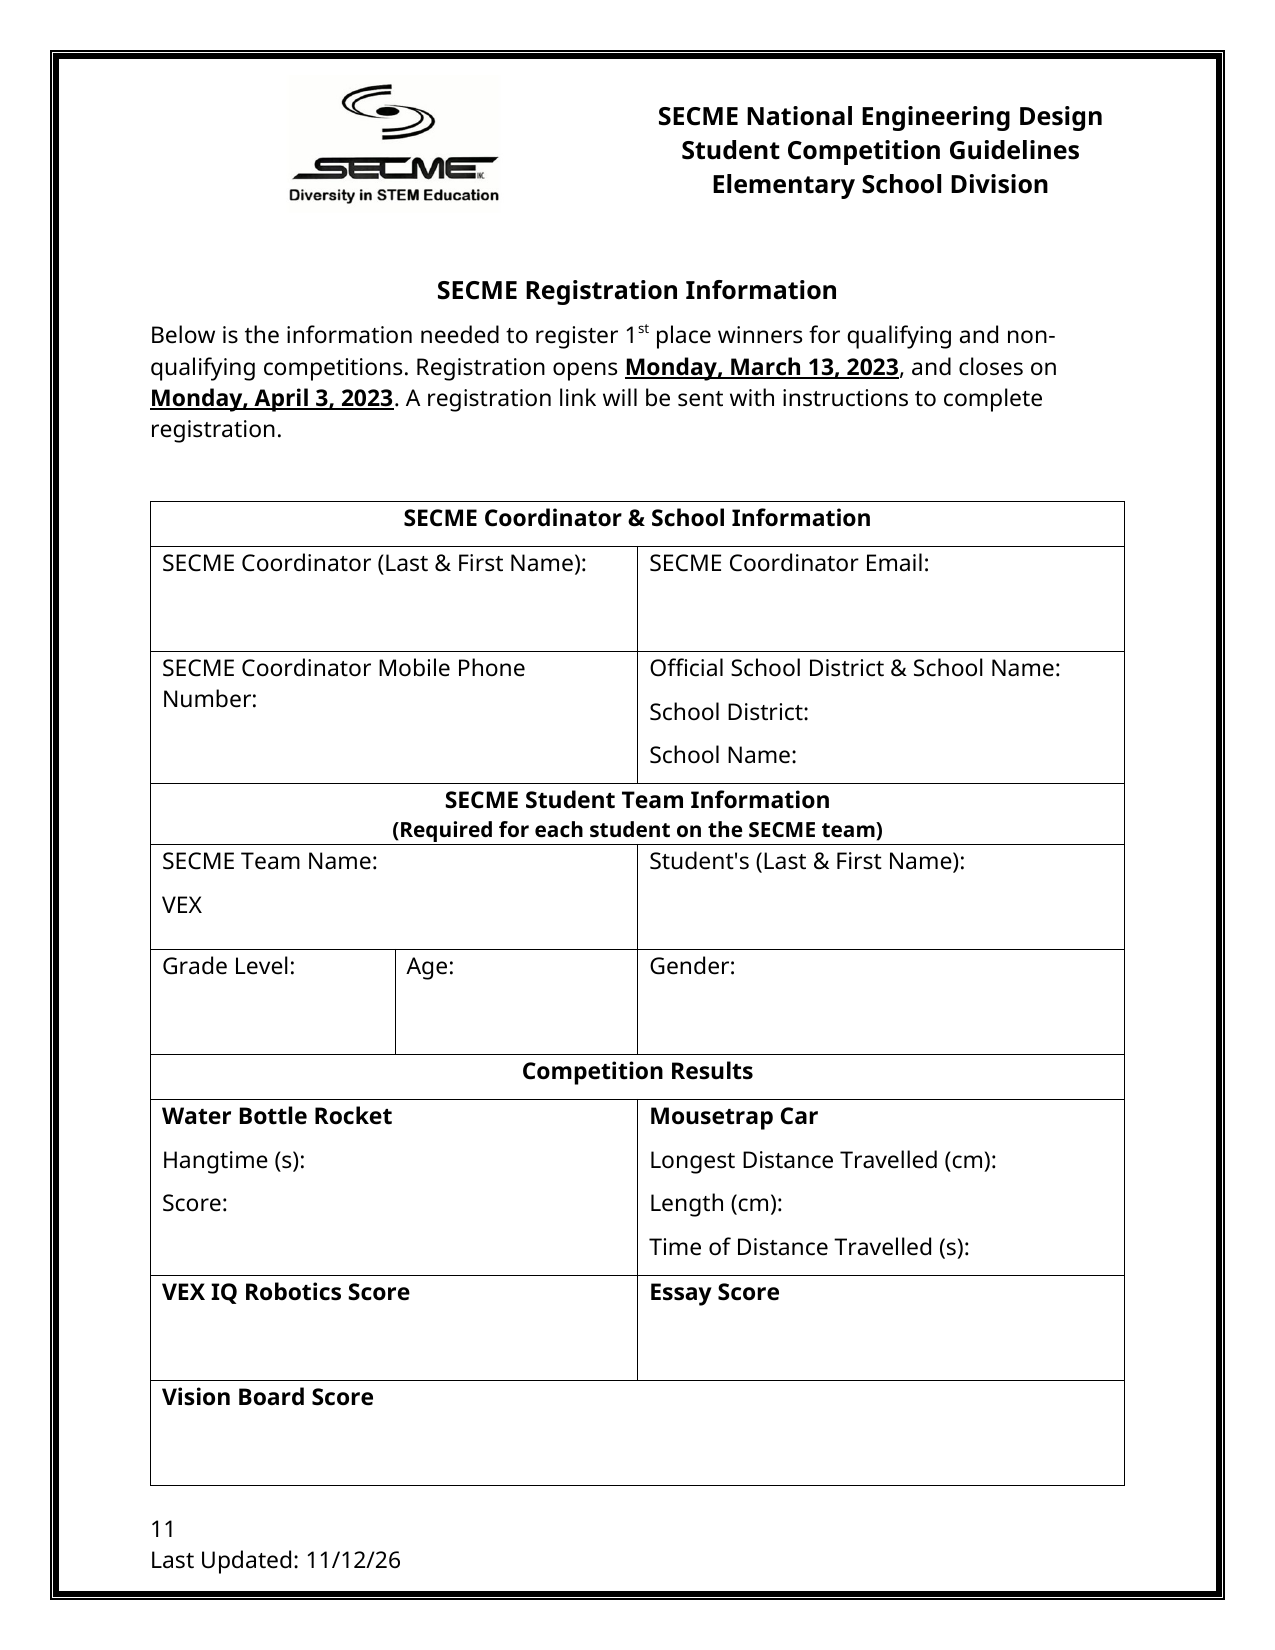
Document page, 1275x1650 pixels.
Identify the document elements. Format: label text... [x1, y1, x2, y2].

table_cell SECME Team Name: VEX [151, 845, 637, 949]
table_cell Vision Board Score [151, 1381, 1124, 1485]
subtitle SECME Registration Information [150, 273, 1125, 307]
text Below is the information needed to register 1st place winners for qualifying and non-qualifying competitions. Registration opens Monday, March 13, 2023, and closes on Monday, April 3, 2023. A registration link will be sent with instructions to complete registration. [150, 319, 1125, 444]
table_cell Water Bottle Rocket Hangtime (s): Score: [151, 1100, 637, 1275]
table_cell Essay Score [638, 1276, 1124, 1380]
table_cell Age: [396, 950, 637, 1054]
picture [279, 75, 508, 225]
table_cell SECME Coordinator Email: [638, 547, 1124, 651]
table_cell Student's (Last & First Name): [638, 845, 1124, 949]
table_cell Official School District & School Name: School District: School Name: [638, 652, 1124, 783]
table_cell SECME Student Team Information (Required for each student on the SECME team) [151, 784, 1124, 844]
table_cell SECME Coordinator (Last & First Name): [151, 547, 637, 651]
table_cell Grade Level: [151, 950, 395, 1054]
table_cell VEX IQ Robotics Score [151, 1276, 637, 1380]
table_cell Mousetrap Car Longest Distance Travelled (cm): Length (cm): Time of Distance Travelled (s): [638, 1100, 1124, 1275]
table_cell Gender: [638, 950, 1124, 1054]
table_header SECME Coordinator & School Information [151, 502, 1124, 546]
table_cell Competition Results [151, 1055, 1124, 1099]
table_cell SECME Coordinator Mobile Phone Number: [151, 652, 637, 783]
